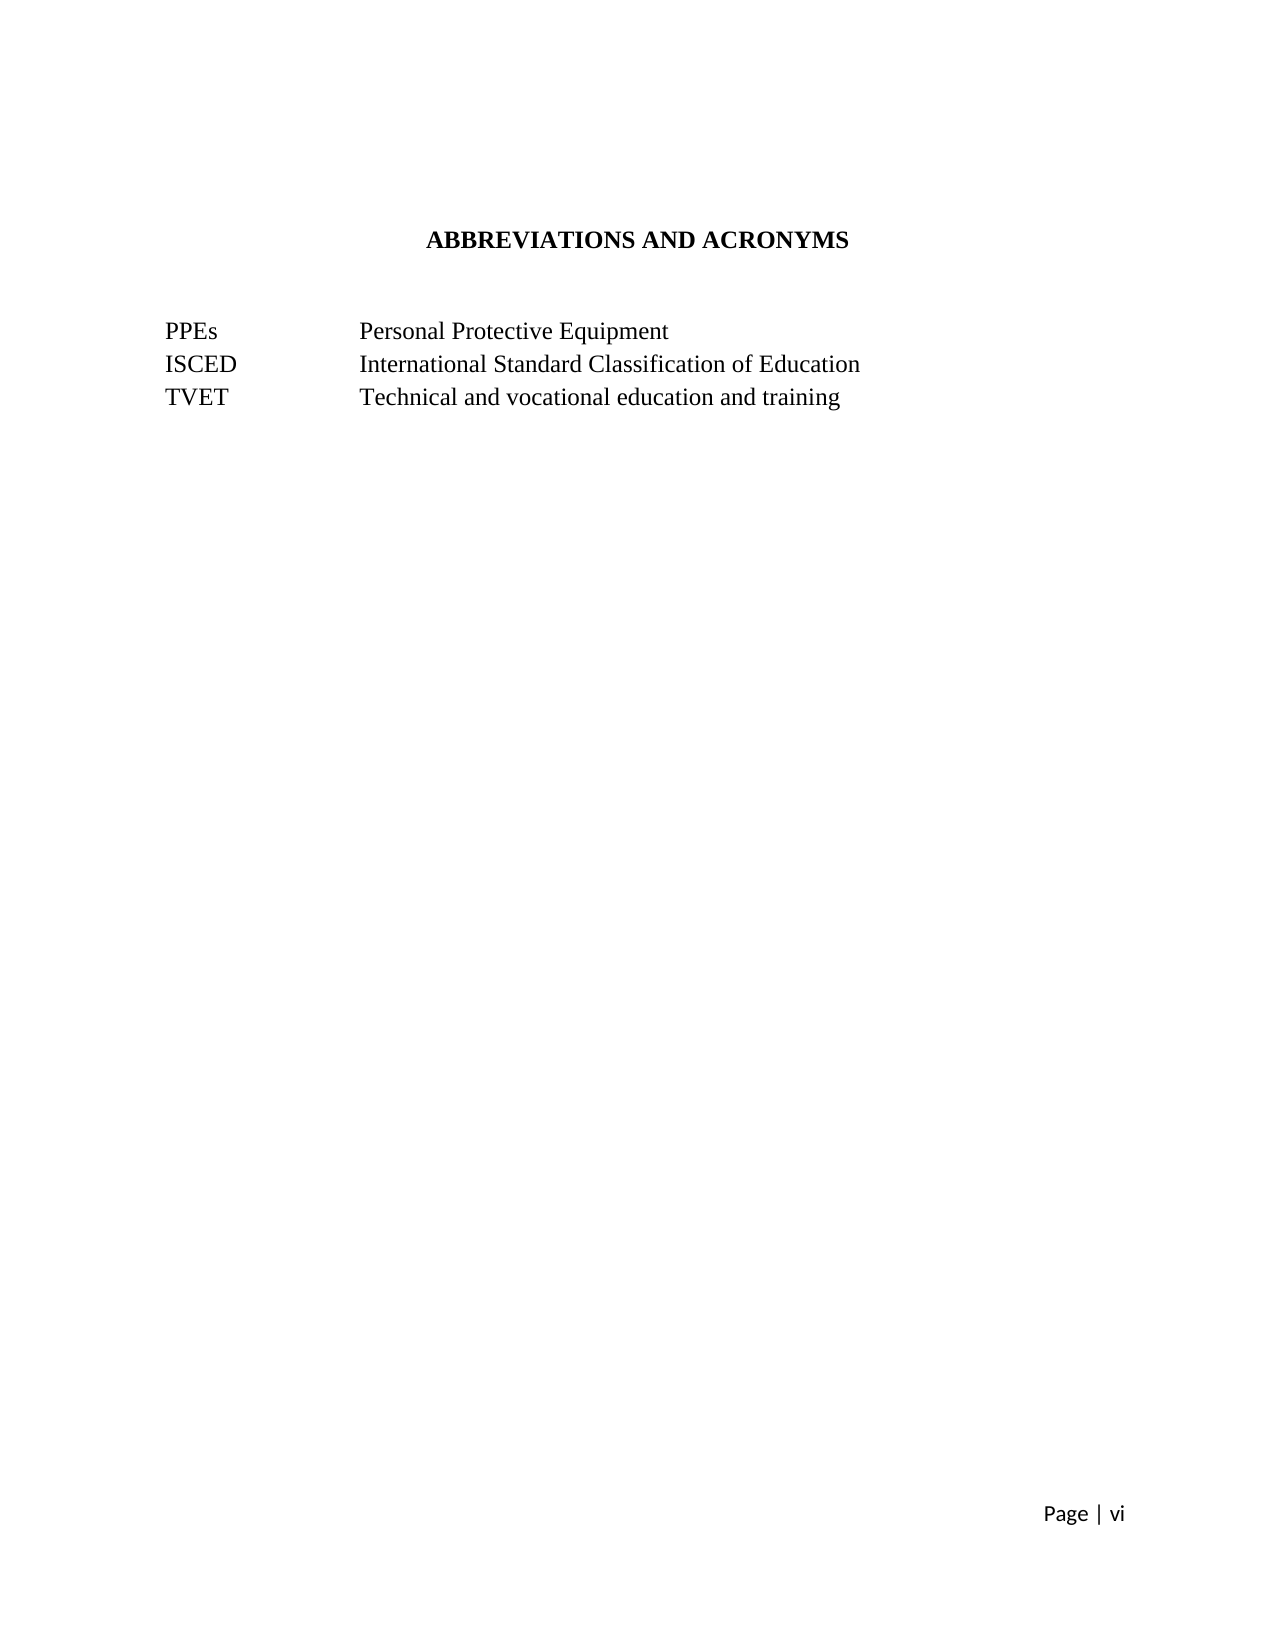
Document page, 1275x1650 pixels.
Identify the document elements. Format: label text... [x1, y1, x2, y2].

table_cell TVET [165, 382, 359, 491]
table_header Personal Protective Equipment [359, 316, 1015, 349]
subtitle ABBREVIATIONS AND ACRONYMS [150, 225, 1125, 253]
table_cell ISCED [165, 349, 359, 382]
table_cell International Standard Classification of Education [359, 349, 1015, 382]
table_cell Technical and vocational education and training [359, 382, 1015, 491]
table_header PPEs [165, 316, 359, 349]
